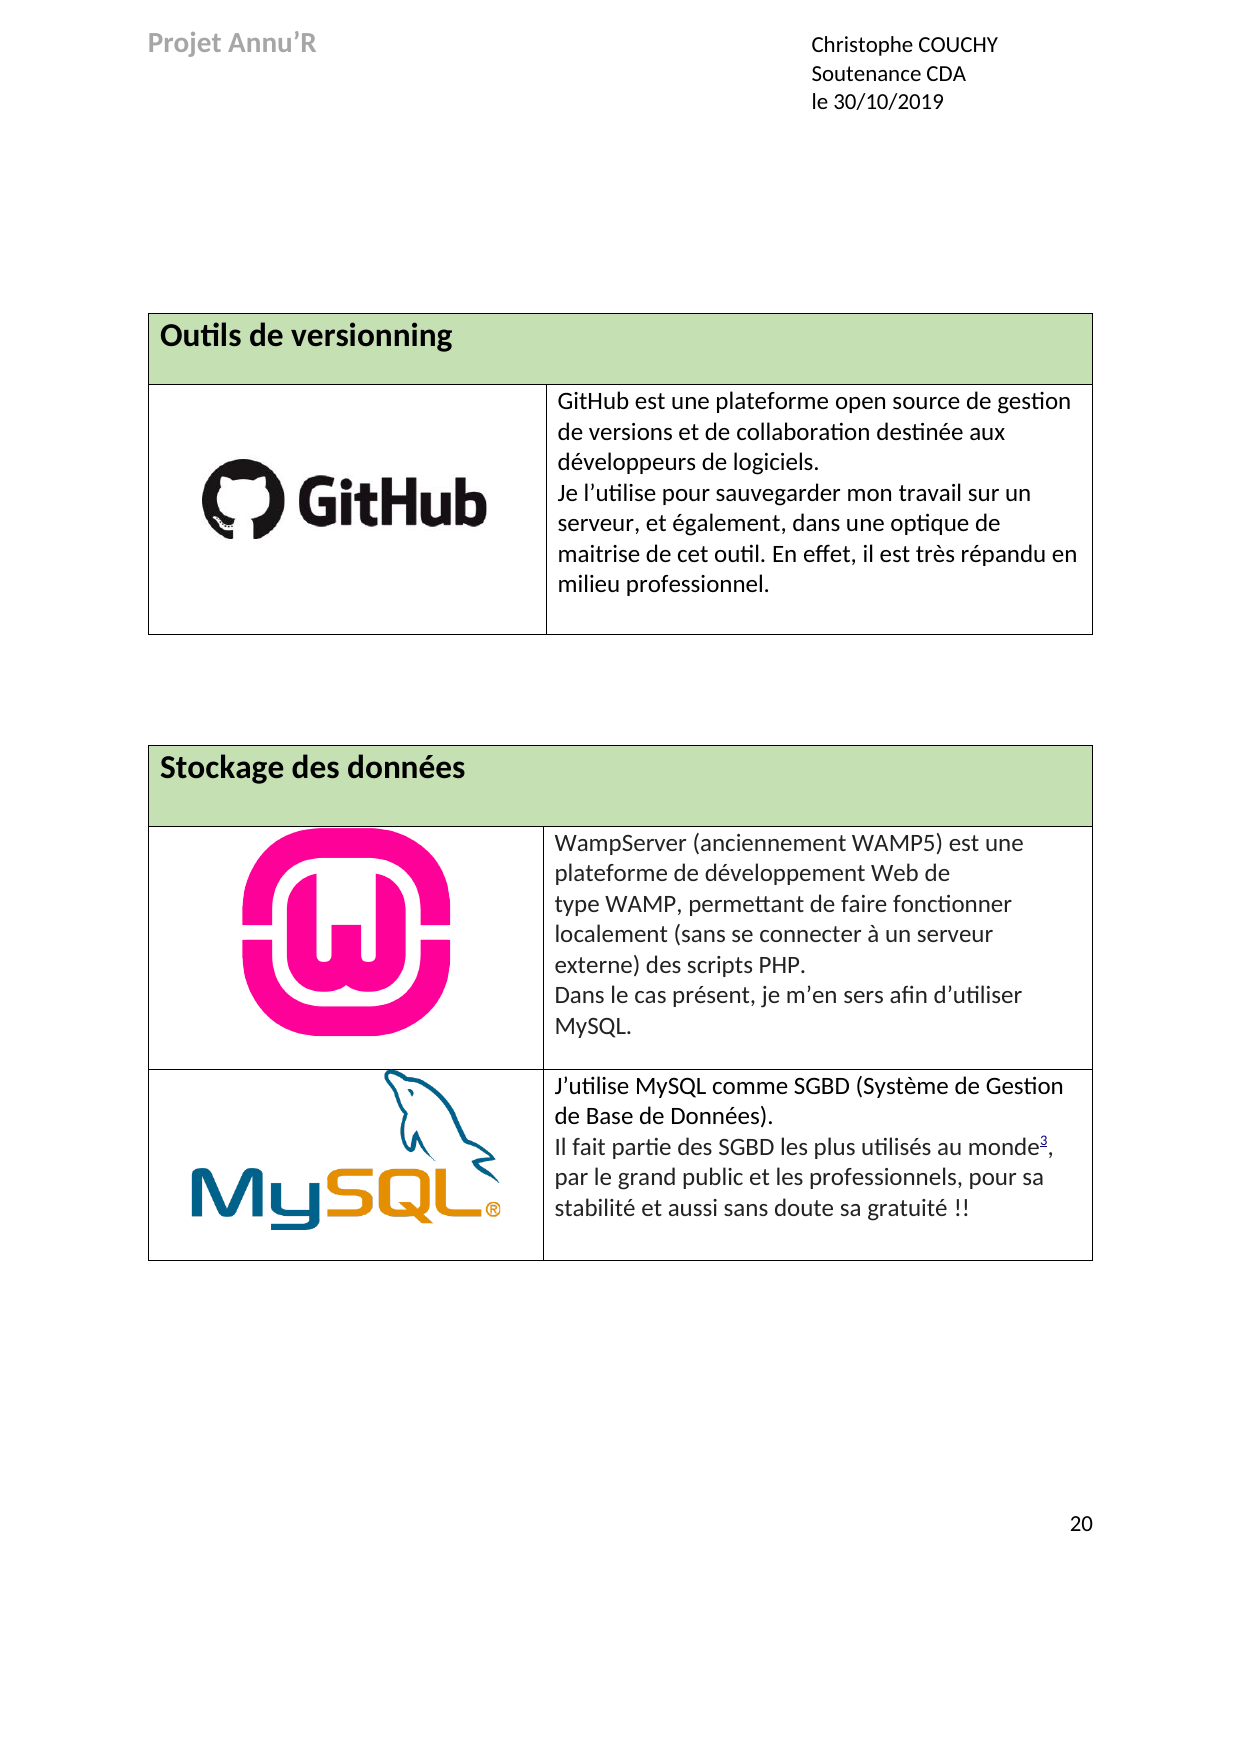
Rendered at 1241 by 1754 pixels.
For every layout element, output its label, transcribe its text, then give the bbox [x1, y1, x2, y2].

picture [240, 827, 452, 1038]
table_cell [149, 827, 543, 1069]
picture [191, 1069, 501, 1230]
table_header Stockage des données [149, 746, 1092, 826]
table_header Outils de versionning [149, 314, 1092, 384]
table_cell [149, 1070, 543, 1260]
table_cell GitHub est une plateforme open source de gestion de versions et de collaboration destinée aux développeurs de logiciels. Je l’utilise pour sauvegarder mon travail sur un serveur, et également, dans une optique de maitrise de cet outil. En effet, il est très répandu en milieu professionnel. [547, 385, 1092, 634]
table_cell J’utilise MySQL comme SGBD (Système de Gestion de Base de Données). Il fait partie des SGBD les plus utilisés au monde3, par le grand public et les professionnels, pour sa stabilité et aussi sans doute sa gratuité !! [544, 1070, 1092, 1260]
table_cell [149, 385, 546, 634]
picture [189, 385, 506, 623]
table_cell WampServer (anciennement WAMP5) est une plateforme de développement Web de type WAMP, permettant de faire fonctionner localement (sans se connecter à un serveur externe) des scripts PHP. Dans le cas présent, je m’en sers afin d’utiliser MySQL. [544, 827, 1092, 1069]
